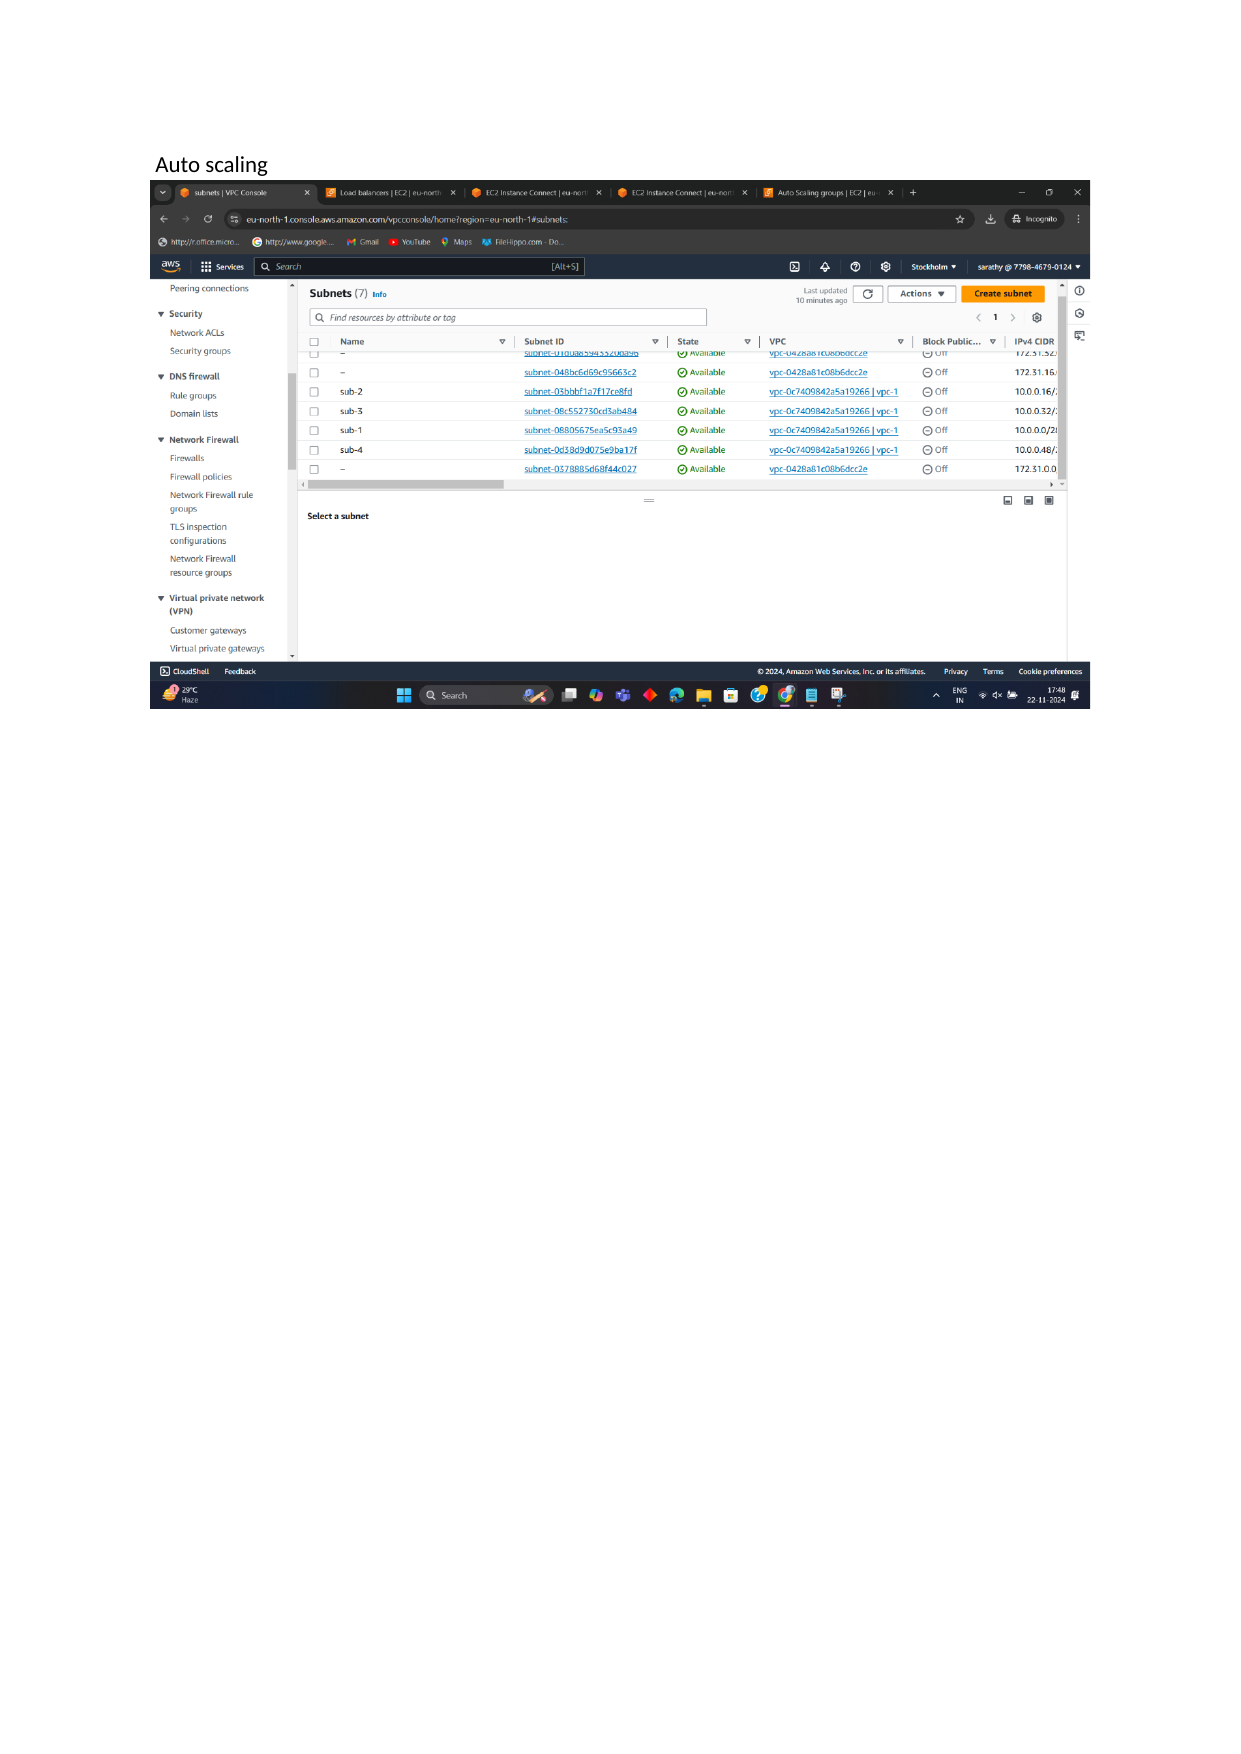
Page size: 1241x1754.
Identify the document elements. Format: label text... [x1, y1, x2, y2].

text Auto scaling [150, 150, 1090, 180]
picture [150, 180, 1091, 709]
